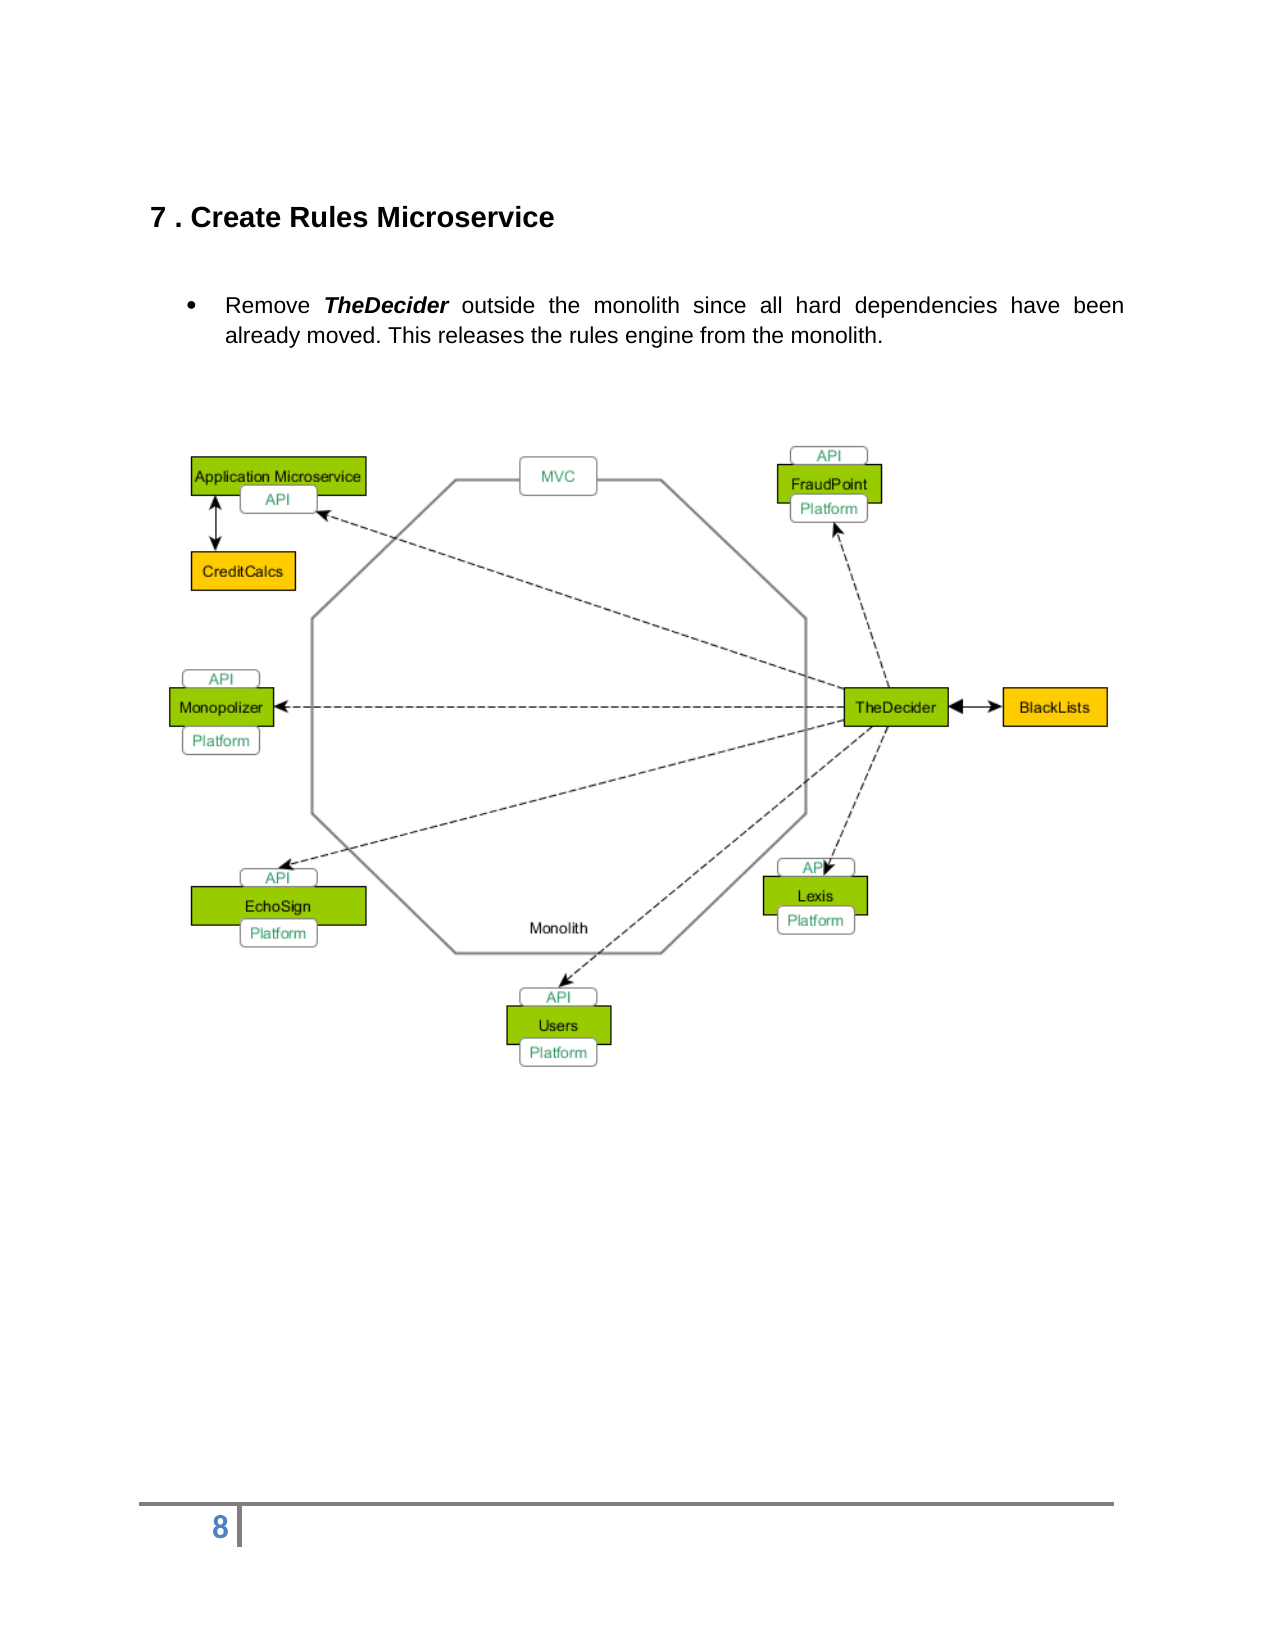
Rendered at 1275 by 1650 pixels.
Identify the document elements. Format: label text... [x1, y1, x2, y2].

list Remove TheDecider outside the monolith since all hard dependencies have been already moved. This releases the rules engine from the monolith. [187, 292, 1125, 348]
subtitle 7 . Create Rules Microservice [150, 200, 1125, 233]
picture [150, 423, 1125, 1085]
